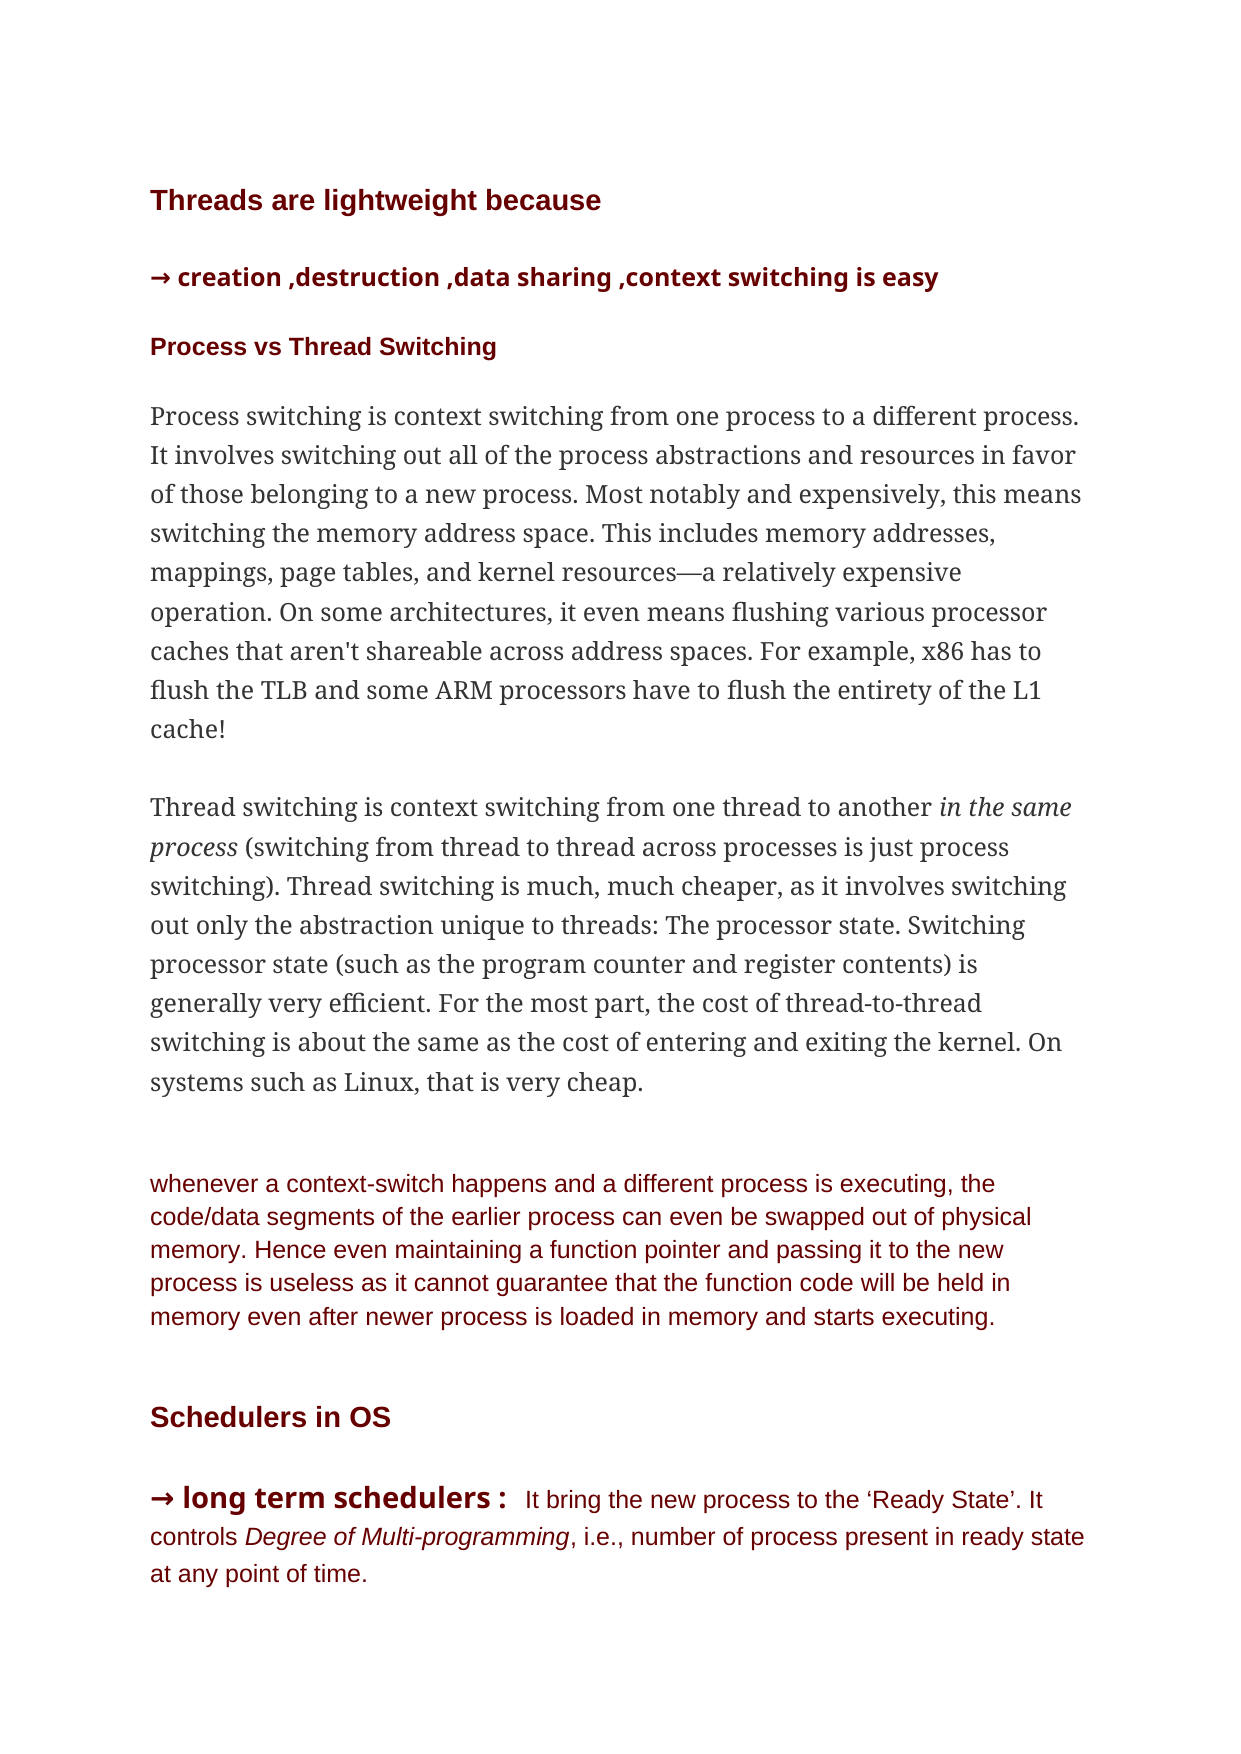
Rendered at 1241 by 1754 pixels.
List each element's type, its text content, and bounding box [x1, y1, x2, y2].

text Threads are lightweight because [150, 183, 1090, 217]
text Schedulers in OS [150, 1401, 1090, 1434]
text Process switching is context switching from one process to a different process. It involves switching out all of the process abstractions and resources in favor of those belonging to a new process. Most notably and expensively, this means switching the memory address space. This includes memory addresses, mappings, page tables, and kernel resources—a relatively expensive operation. On some architectures, it even means flushing various processor caches that aren't shareable across address spaces. For example, x86 has to flush the TLB and some ARM processors have to flush the entirety of the L1 cache! [150, 398, 1090, 746]
text Process vs Thread Switching [150, 332, 1090, 361]
text whenever a context-switch happens and a different process is executing, the code/data segments of the earlier process can even be swapped out of physical memory. Hence even maintaining a function pointer and passing it to the new process is useless as it cannot guarantee that the function code will be held in memory even after newer process is loaded in memory and starts executing. [150, 1169, 1090, 1330]
text → creation ,destruction ,data sharing ,context switching is easy [150, 260, 1090, 294]
text → long term schedulers : It bring the new process to the ‘Ready State’. It controls Degree of Multi-programming, i.e., number of process present in ready state at any point of time. [150, 1478, 1090, 1589]
text Thread switching is context switching from one thread to another in the same process (switching from thread to thread across processes is just process switching). Thread switching is much, much cheaper, as it involves switching out only the abstraction unique to threads: The processor state. Switching processor state (such as the program counter and register contents) is generally very efficient. For the most part, the cost of thread-to-thread switching is about the same as the cost of entering and exiting the kernel. On systems such as Linux, that is very cheap. [150, 790, 1090, 1098]
